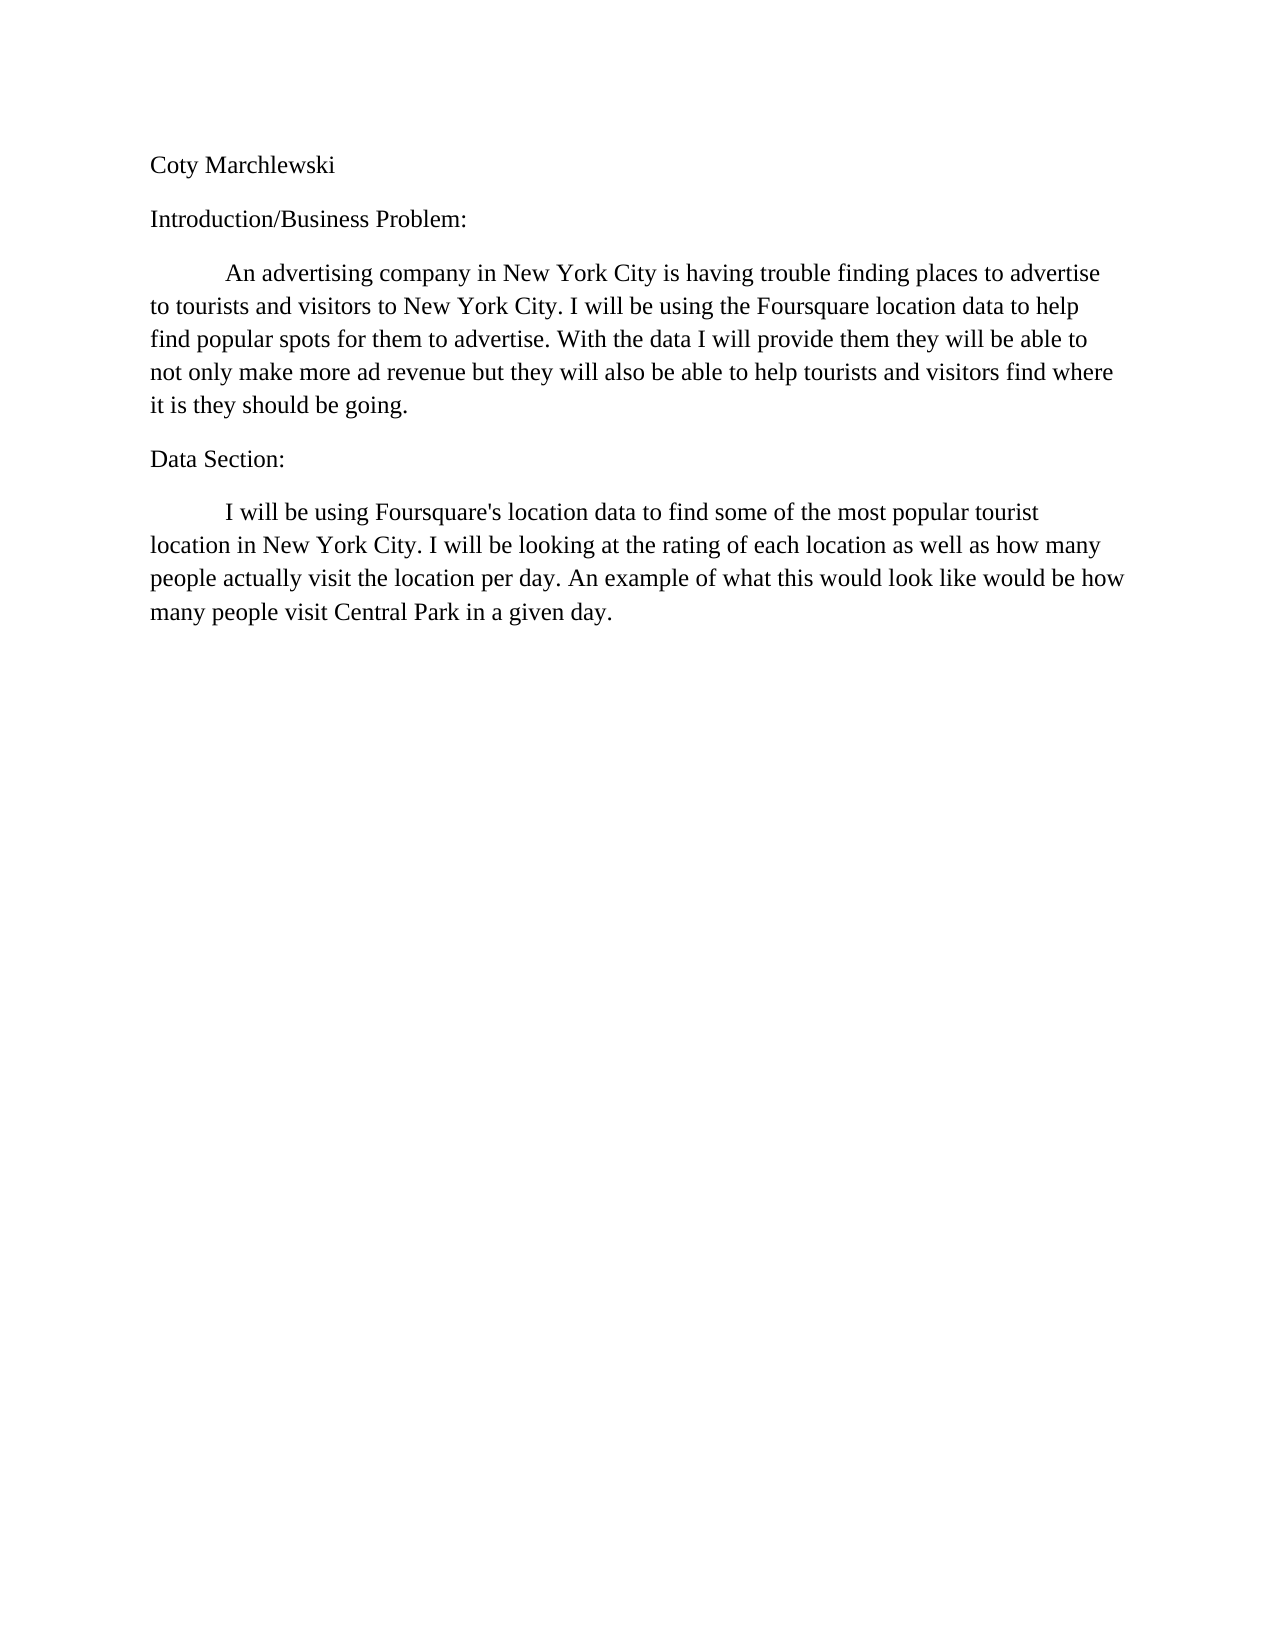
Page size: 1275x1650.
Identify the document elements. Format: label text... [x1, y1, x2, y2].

text Introduction/Business Problem: [150, 204, 1125, 233]
text I will be using Foursquare's location data to find some of the most popular tourist location in New York City. I will be looking at the rating of each location as well as how many people actually visit the location per day. An example of what this would look like would be how many people visit Central Park in a given day. [150, 497, 1125, 625]
text An advertising company in New York City is having trouble finding places to advertise to tourists and visitors to New York City. I will be using the Foursquare location data to help find popular spots for them to advertise. With the data I will provide them they will be able to not only make more ad revenue but they will also be able to help tourists and visitors find where it is they should be going. [150, 258, 1125, 418]
text Data Section: [150, 444, 1125, 472]
text Coty Marchlewski [150, 150, 1125, 179]
